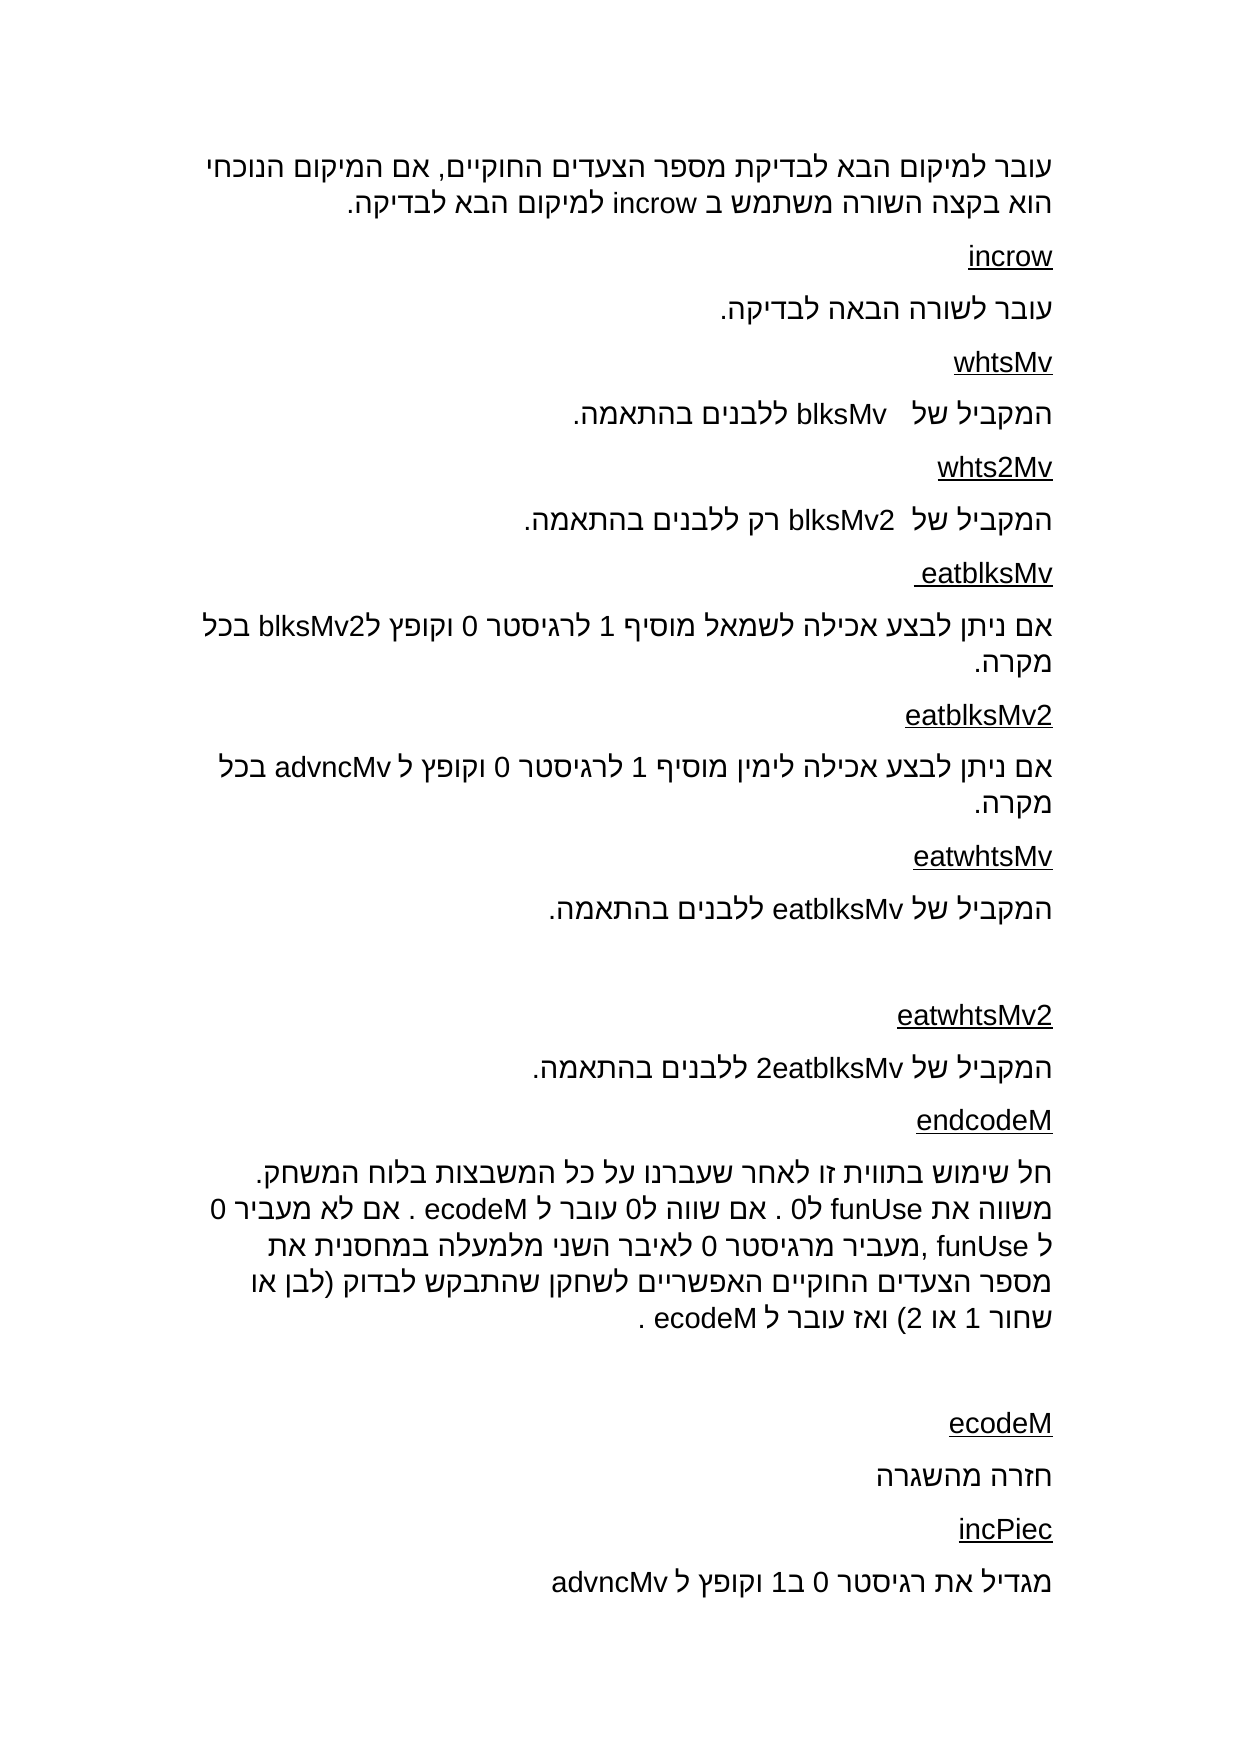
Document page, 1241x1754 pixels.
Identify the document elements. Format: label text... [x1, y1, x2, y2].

text חזרה מהשגרה [187, 1459, 1053, 1493]
text eatwhtsMv2 [187, 998, 1053, 1031]
text עובר למיקום הבא לבדיקת מספר הצעדים החוקיים, אם המיקום הנוכחי הוא בקצה השורה משתמש ב incrow למיקום הבא לבדיקה. [187, 150, 1053, 220]
text המקביל של blksMv2 רק ללבנים בהתאמה. [187, 503, 1053, 537]
text incPiec [187, 1512, 1053, 1546]
text מגדיל את רגיסטר 0 ב1 וקופץ ל advncMv [187, 1565, 1053, 1598]
text endcodeM [187, 1103, 1053, 1137]
text eatblksMv2 [187, 698, 1053, 731]
text אם ניתן לבצע אכילה לשמאל מוסיף 1 לרגיסטר 0 וקופץ לblksMv2 בכל מקרה. [187, 609, 1053, 678]
text whts2Mv [187, 450, 1053, 484]
text עובר לשורה הבאה לבדיקה. [187, 292, 1053, 325]
text whtsMv [187, 344, 1053, 378]
text חל שימוש בתווית זו לאחר שעברנו על כל המשבצות בלוח המשחק. משווה את funUse ל0 . אם שווה ל0 עובר ל ecodeM . אם לא מעביר 0 ל funUse ,מעביר מרגיסטר 0 לאיבר השני מלמעלה במחסנית את מספר הצעדים החוקיים האפשריים לשחקן שהתבקש לבדוק (לבן או שחור 1 או 2) ואז עובר ל ecodeM . [187, 1156, 1053, 1334]
text המקביל של eatblksMv ללבנים בהתאמה. [187, 892, 1053, 926]
text המקביל של blksMv ללבנים בהתאמה. [187, 397, 1053, 431]
text eatwhtsMv [187, 839, 1053, 873]
text ecodeM [187, 1406, 1053, 1440]
text המקביל של 2eatblksMv ללבנים בהתאמה. [187, 1051, 1053, 1084]
text אם ניתן לבצע אכילה לימין מוסיף 1 לרגיסטר 0 וקופץ ל advncMv בכל מקרה. [187, 750, 1053, 820]
text eatblksMv [187, 556, 1053, 589]
text incrow [187, 239, 1053, 272]
